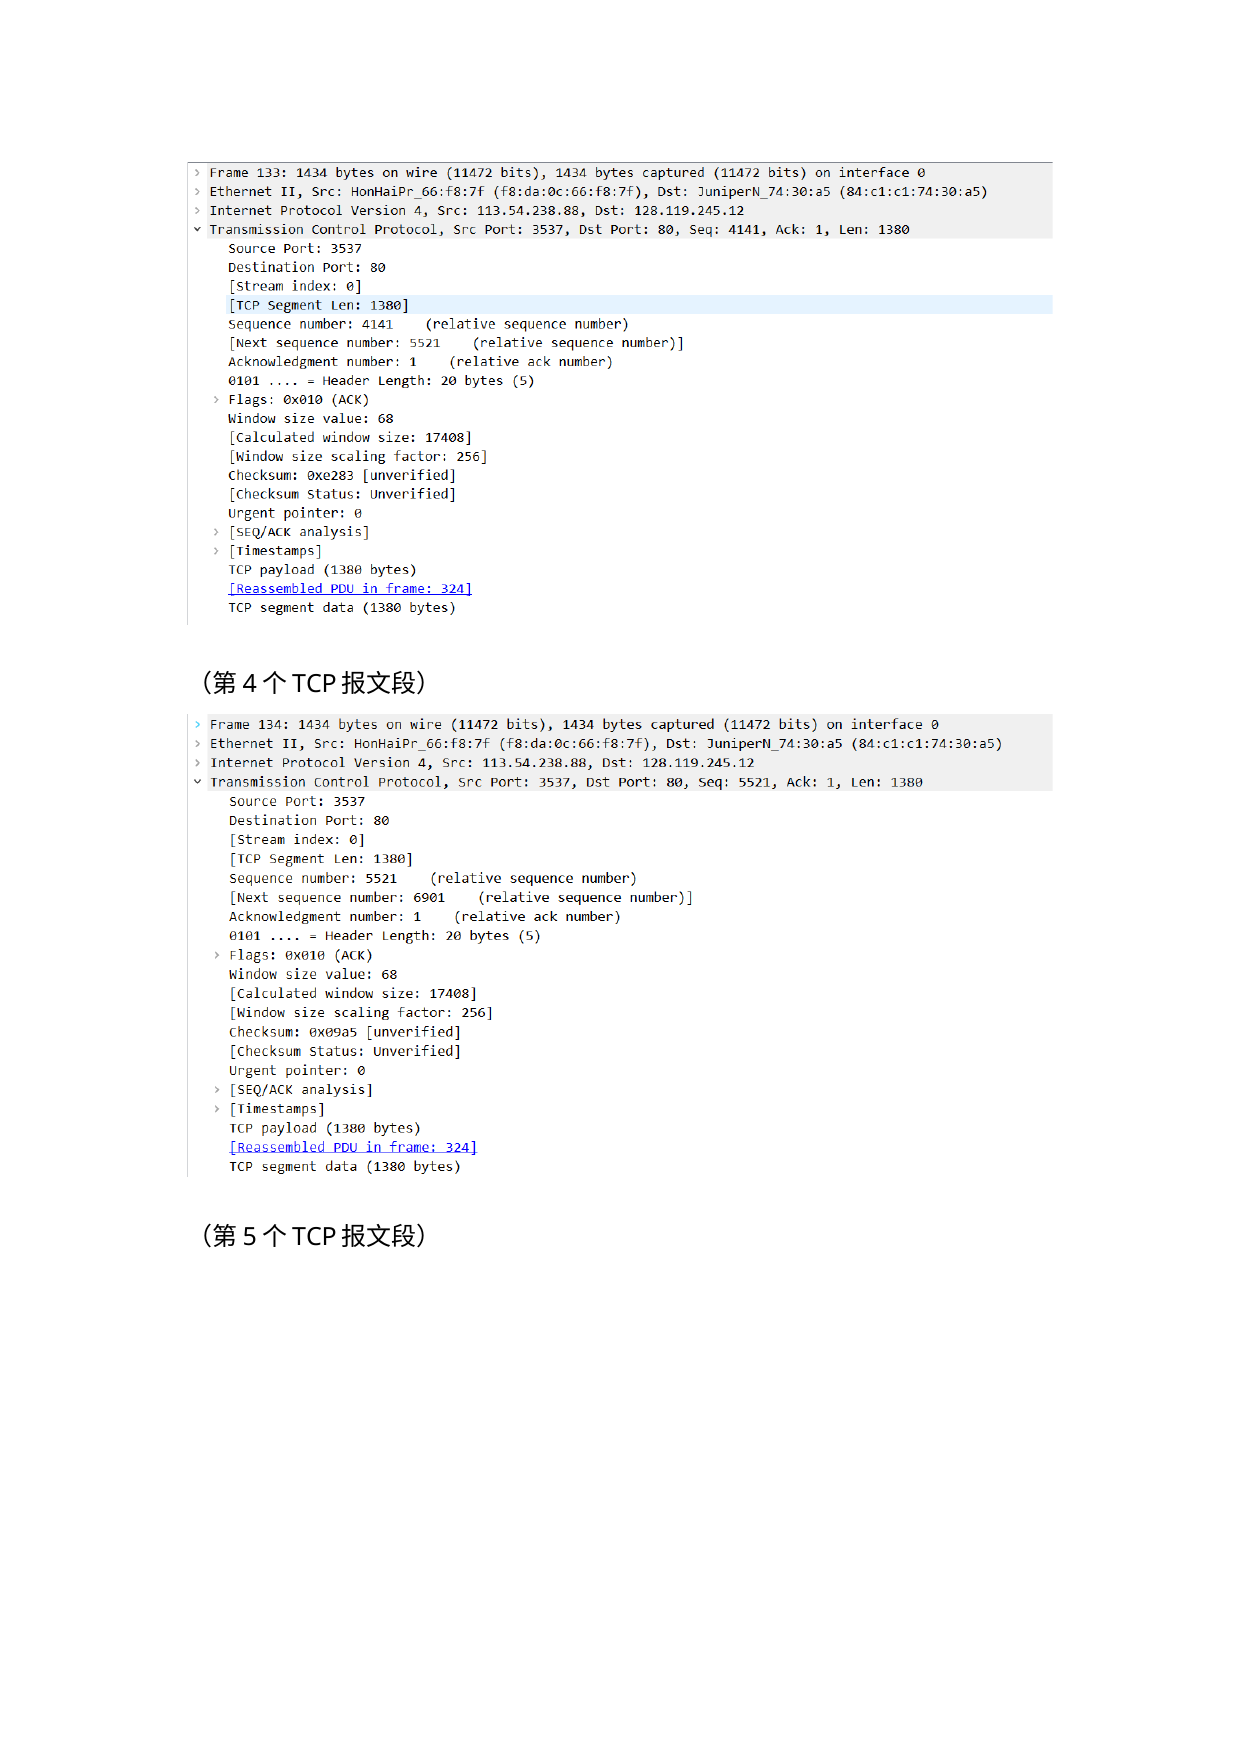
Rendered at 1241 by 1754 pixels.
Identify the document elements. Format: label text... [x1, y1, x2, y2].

text （第4个TCP报文段） [187, 649, 1053, 714]
picture [187, 162, 1053, 625]
picture [187, 714, 1053, 1177]
text （第5个TCP报文段） [187, 1202, 1053, 1267]
